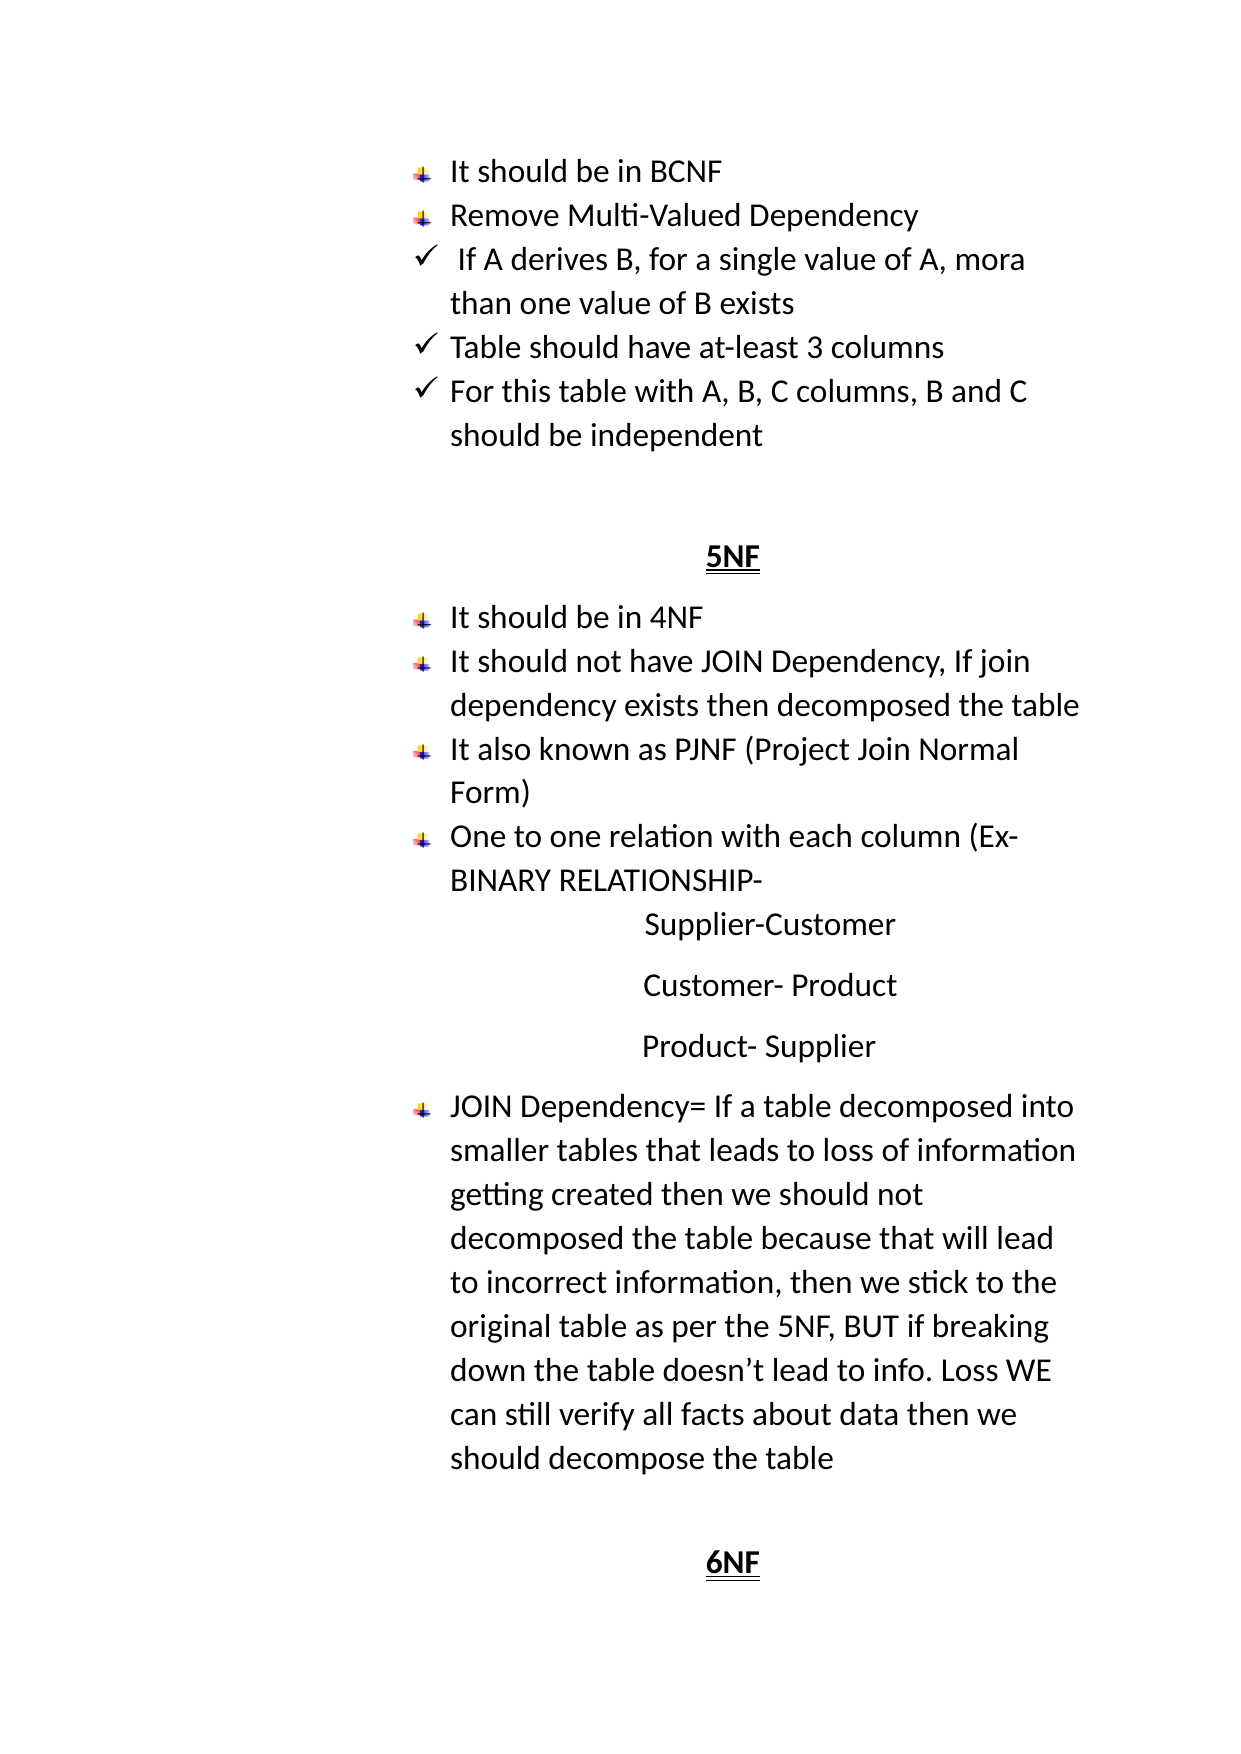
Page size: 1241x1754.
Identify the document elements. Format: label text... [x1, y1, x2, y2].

picture [413, 165, 431, 183]
list Supplier-Customer [450, 903, 1090, 944]
list It should be in BCNF [412, 150, 1090, 191]
list It should not have JOIN Dependency, If join dependency exists then decomposed the table [412, 639, 1090, 724]
picture [413, 209, 431, 227]
list If A derives B, for a single value of A, mora than one value of B exists [412, 238, 1090, 323]
text 5NF [375, 535, 1090, 576]
picture [413, 611, 431, 629]
text Customer- Product [375, 964, 1090, 1005]
list Table should have at-least 3 columns [412, 326, 1090, 367]
picture [413, 831, 431, 848]
list It also known as PJNF (Project Join Normal Form) [412, 727, 1090, 812]
list JOIN Dependency= If a table decomposed into smaller tables that leads to loss of information getting created then we should not decomposed the table because that will lead to incorrect information, then we stick to the original table as per the 5NF, BUT if breaking down the table doesn’t lead to info. Loss WE can still verify all facts about data then we should decompose the table [412, 1085, 1090, 1478]
text Product- Supplier [375, 1024, 1090, 1065]
list One to one relation with each column (Ex- BINARY RELATIONSHIP- [412, 815, 1090, 900]
picture [413, 743, 431, 760]
list It should be in 4NF [412, 596, 1090, 636]
picture [413, 1101, 431, 1118]
list Remove Multi-Valued Dependency [412, 194, 1090, 235]
picture [413, 655, 431, 672]
text 6NF [375, 1541, 1090, 1582]
list For this table with A, B, C columns, B and C should be independent [412, 370, 1090, 454]
